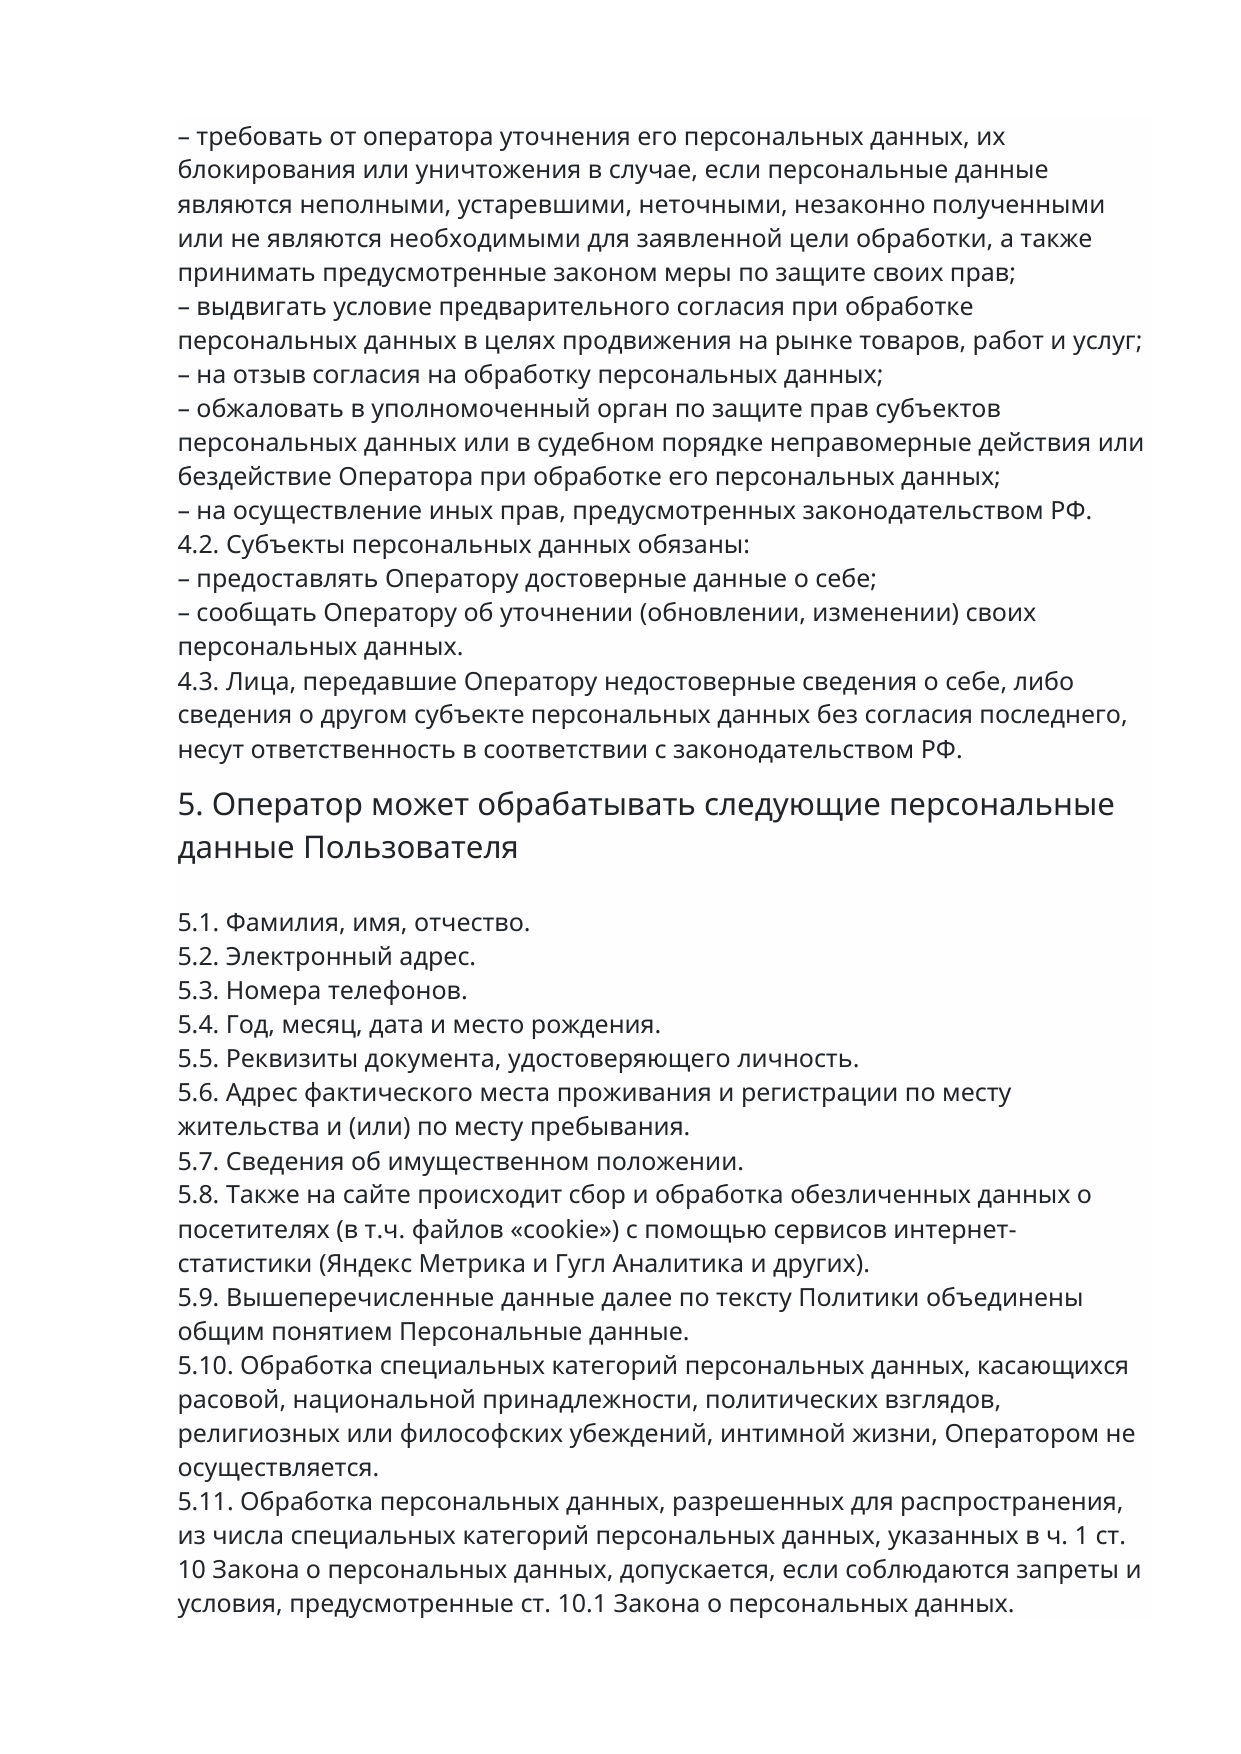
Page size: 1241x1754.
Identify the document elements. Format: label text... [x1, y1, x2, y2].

text – предоставлять Оператору достоверные данные о себе; [177, 561, 1152, 595]
text – на осуществление иных прав, предусмотренных законодательством РФ. [177, 493, 1152, 527]
text – выдвигать условие предварительного согласия при обработке персональных данных в целях продвижения на рынке товаров, работ и услуг; [177, 288, 1152, 357]
text – на отзыв согласия на обработку персональных данных; [177, 357, 1152, 391]
text – обжаловать в уполномоченный орган по защите прав субъектов персональных данных или в судебном порядке неправомерные действия или бездействие Оператора при обработке его персональных данных; [177, 391, 1152, 493]
text 5.1. Фамилия, имя, отчество. [177, 905, 1152, 939]
text 5.4. Год, месяц, дата и место рождения. [177, 1007, 1152, 1041]
text 5.9. Вышеперечисленные данные далее по тексту Политики объединены общим понятием Персональные данные. [177, 1279, 1152, 1347]
text 5.2. Электронный адрес. [177, 939, 1152, 973]
text 4.2. Субъекты персональных данных обязаны: [177, 527, 1152, 561]
text 5.8. Также на сайте происходит сбор и обработка обезличенных данных о посетителях (в т.ч. файлов «cookie») с помощью сервисов интернет-статистики (Яндекс Метрика и Гугл Аналитика и других). [177, 1177, 1152, 1279]
text 5. Оператор может обрабатывать следующие персональные данные Пользователя [177, 782, 1152, 867]
text 5.3. Номера телефонов. [177, 973, 1152, 1007]
text 5.10. Обработка специальных категорий персональных данных, касающихся расовой, национальной принадлежности, политических взглядов, религиозных или философских убеждений, интимной жизни, Оператором не осуществляется. [177, 1347, 1152, 1484]
text 5.5. Реквизиты документа, удостоверяющего личность. [177, 1041, 1152, 1075]
text 4.3. Лица, передавшие Оператору недостоверные сведения о себе, либо сведения о другом субъекте персональных данных без согласия последнего, несут ответственность в соответствии с законодательством РФ. [177, 663, 1152, 765]
text 5.6. Адрес фактического места проживания и регистрации по месту жительства и (или) по месту пребывания. [177, 1075, 1152, 1143]
text – требовать от оператора уточнения его персональных данных, их блокирования или уничтожения в случае, если персональные данные являются неполными, устаревшими, неточными, незаконно полученными или не являются необходимыми для заявленной цели обработки, а также принимать предусмотренные законом меры по защите своих прав; [177, 118, 1152, 288]
text – сообщать Оператору об уточнении (обновлении, изменении) своих персональных данных. [177, 595, 1152, 663]
text 5.7. Сведения об имущественном положении. [177, 1143, 1152, 1177]
text 5.11. Обработка персональных данных, разрешенных для распространения, из числа специальных категорий персональных данных, указанных в ч. 1 ст. 10 Закона о персональных данных, допускается, если соблюдаются запреты и условия, предусмотренные ст. 10.1 Закона о персональных данных. [177, 1484, 1152, 1620]
